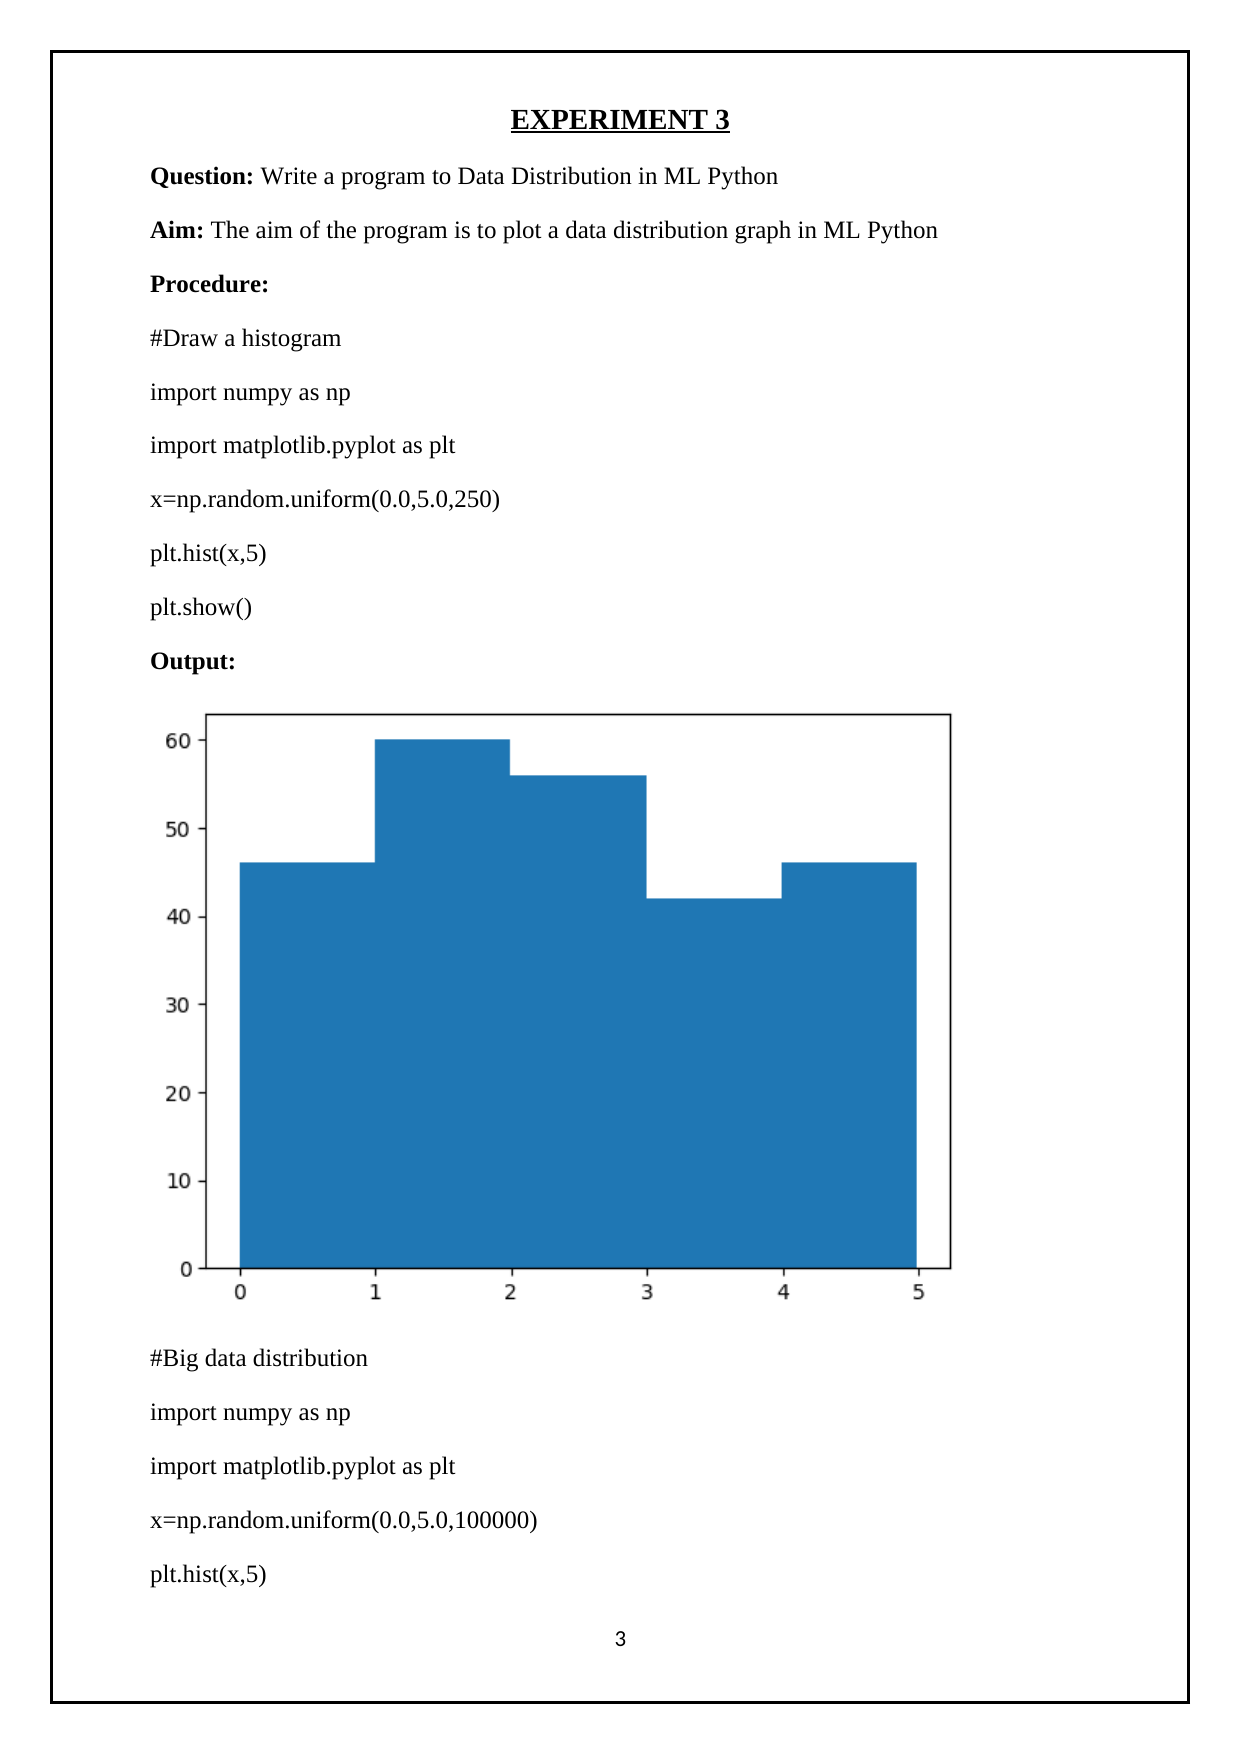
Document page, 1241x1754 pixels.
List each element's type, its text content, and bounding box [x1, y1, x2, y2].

text import matplotlib.pyplot as plt [150, 1451, 1090, 1480]
text plt.show() [150, 592, 1090, 621]
text Output: [150, 646, 1090, 674]
text EXPERIMENT 3 [150, 102, 1090, 135]
text #Draw a histogram [150, 323, 1090, 351]
text Question: Write a program to Data Distribution in ML Python [150, 161, 1090, 190]
text import numpy as np [150, 1397, 1090, 1426]
text x=np.random.uniform(0.0,5.0,100000) [150, 1505, 1090, 1534]
text plt.hist(x,5) [150, 1559, 1090, 1588]
text plt.hist(x,5) [150, 538, 1090, 567]
text import numpy as np [150, 377, 1090, 405]
text import matplotlib.pyplot as plt [150, 430, 1090, 459]
picture [150, 699, 964, 1319]
text Procedure: [150, 269, 1090, 298]
text x=np.random.uniform(0.0,5.0,250) [150, 484, 1090, 513]
text #Big data distribution [150, 1343, 1090, 1372]
text Aim: The aim of the program is to plot a data distribution graph in ML Python [150, 215, 1090, 244]
